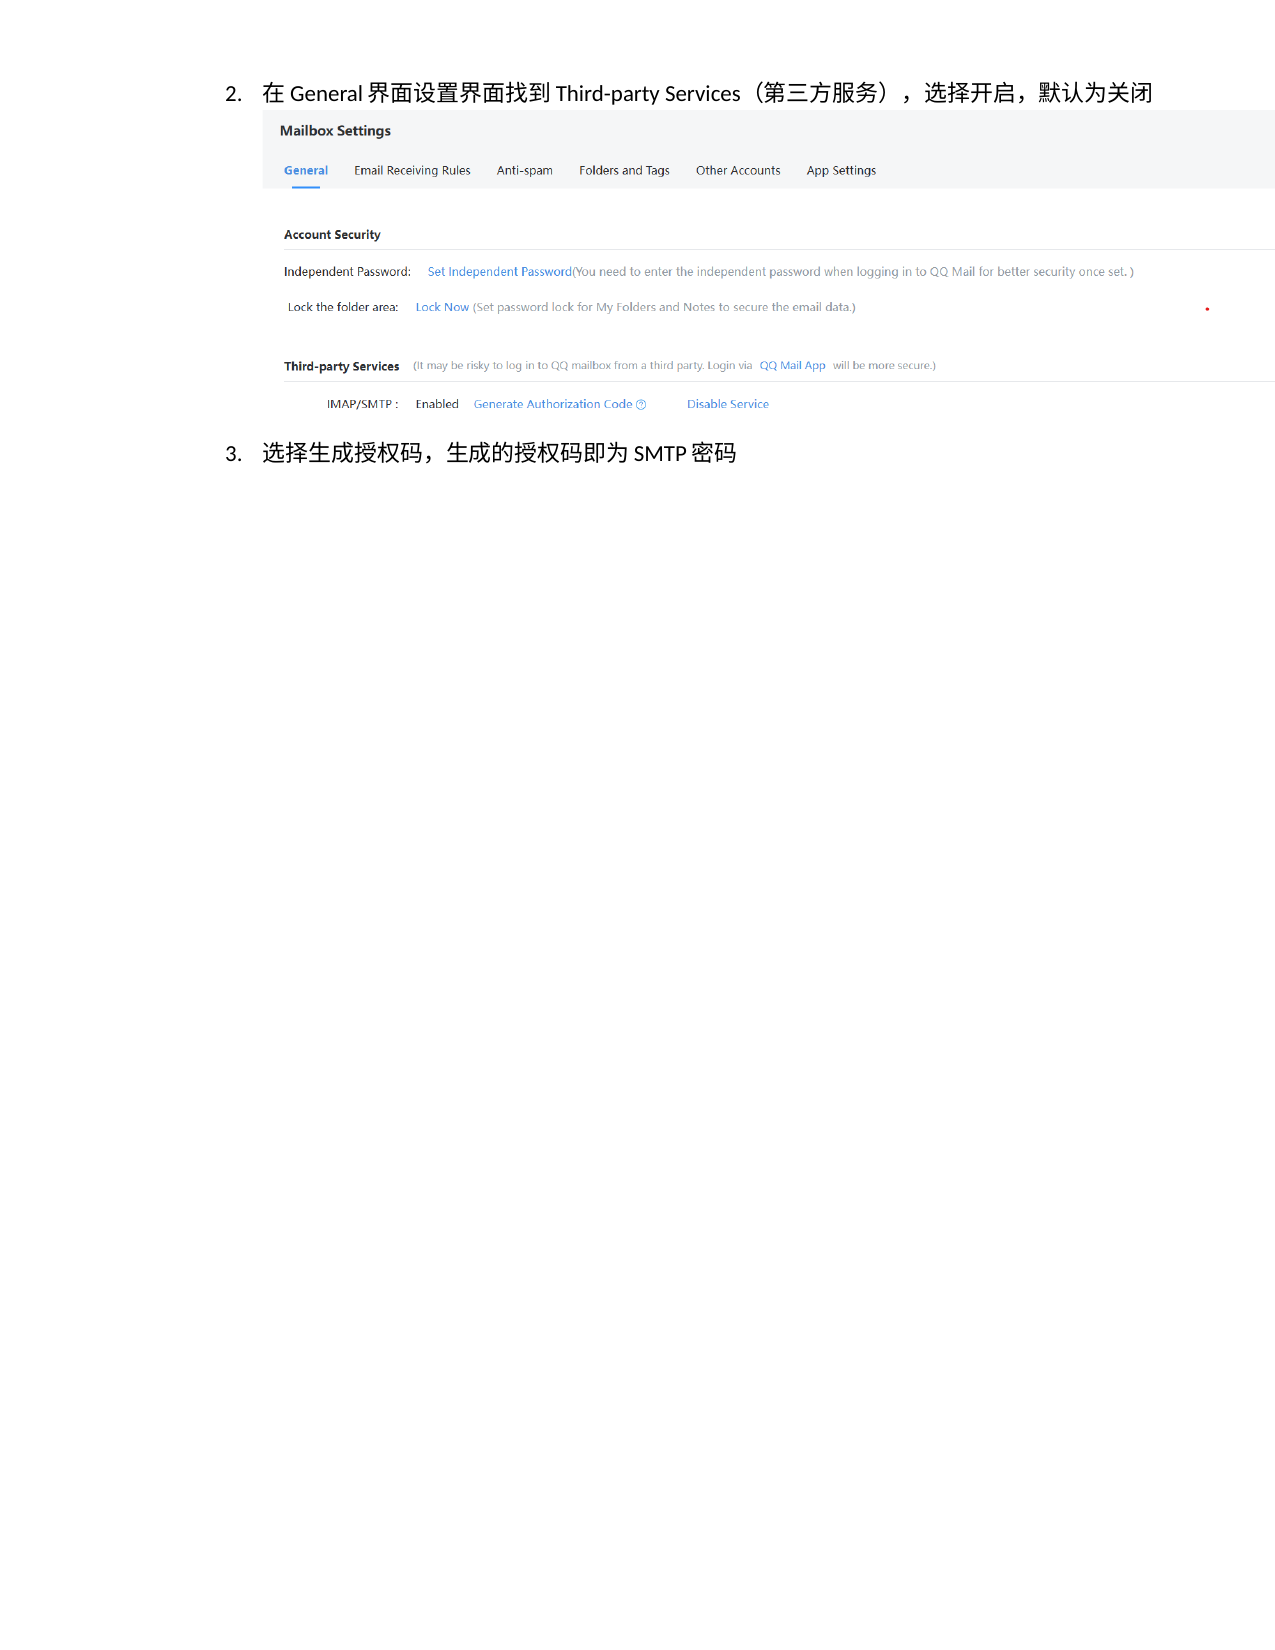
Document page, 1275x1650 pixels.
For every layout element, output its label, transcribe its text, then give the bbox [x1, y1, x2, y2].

picture [262, 110, 1275, 433]
list 选择生成授权码，生成的授权码即为SMTP密码 [225, 435, 1200, 468]
